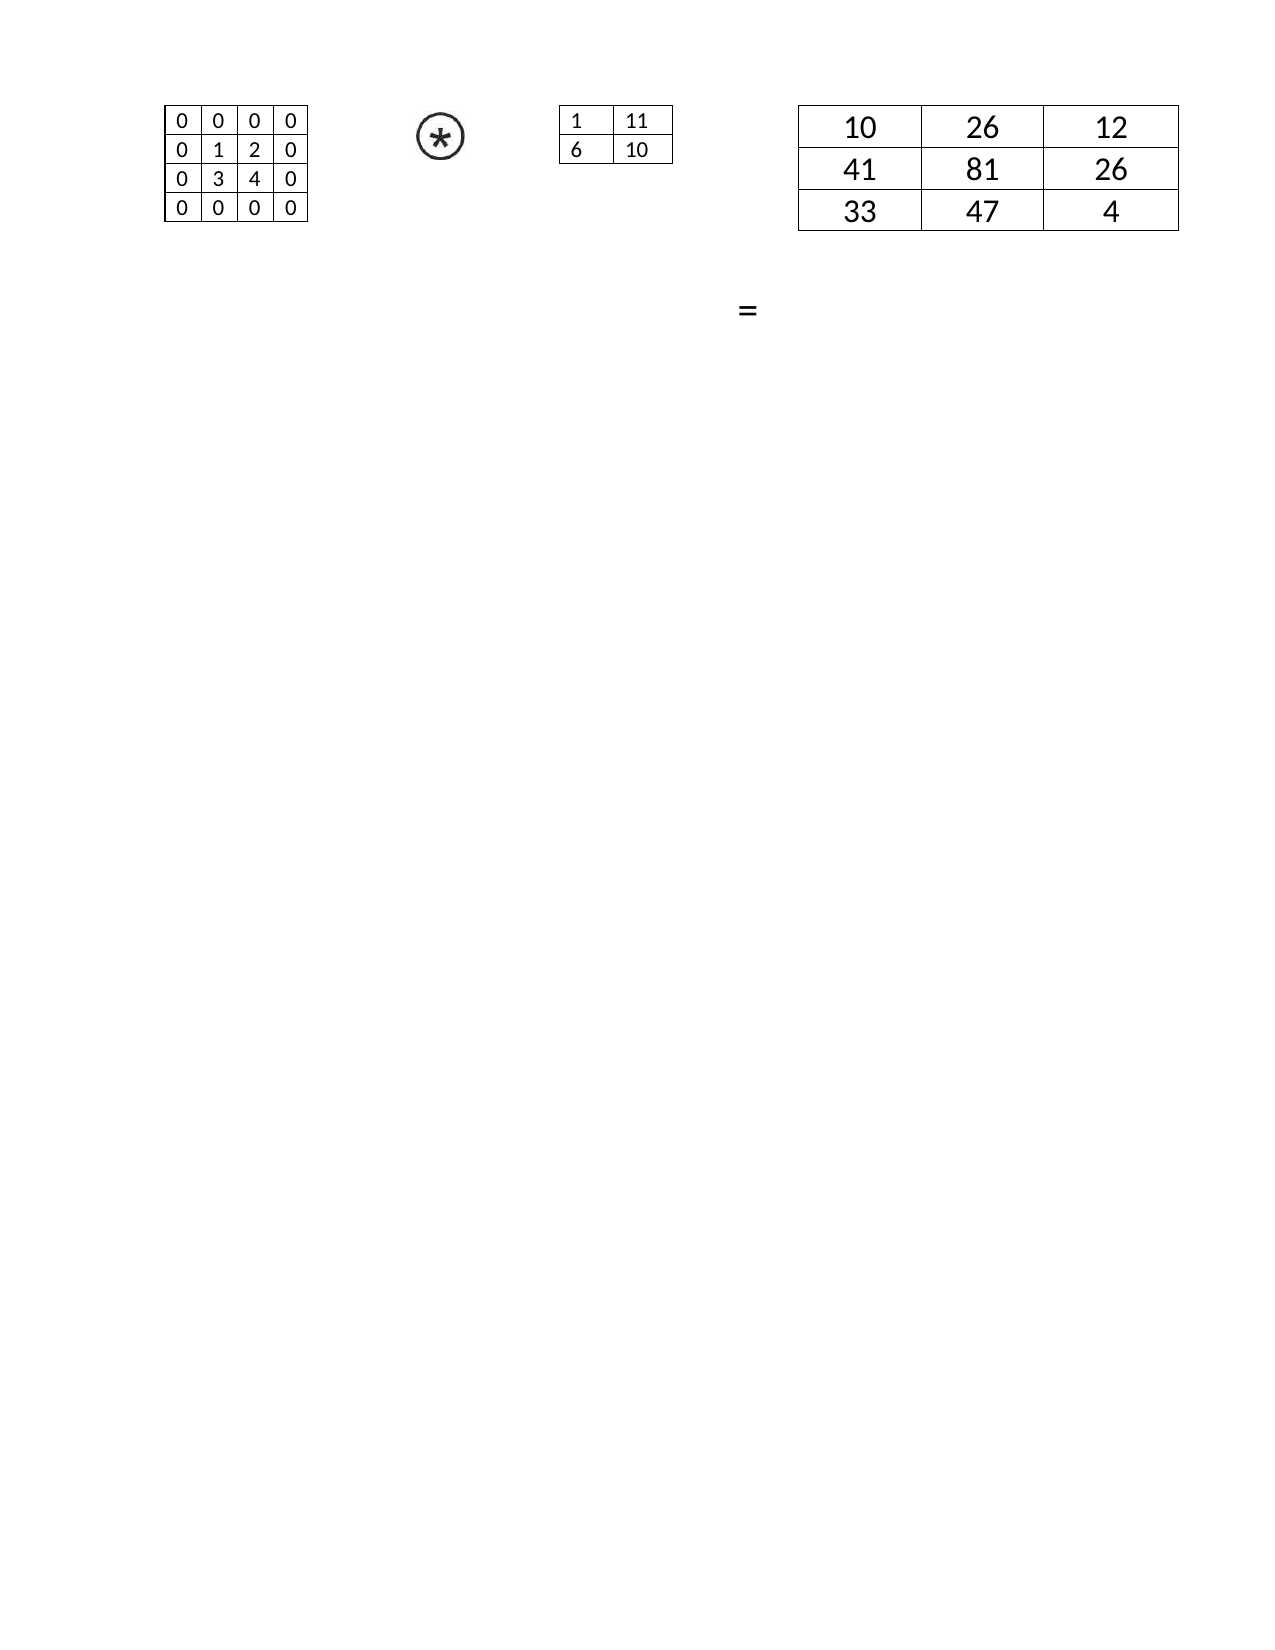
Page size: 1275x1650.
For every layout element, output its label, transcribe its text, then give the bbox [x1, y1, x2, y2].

table_header [399, 105, 544, 681]
picture [410, 105, 471, 166]
table_header = [717, 105, 1260, 681]
table_header [150, 105, 399, 681]
table_header [544, 105, 717, 681]
